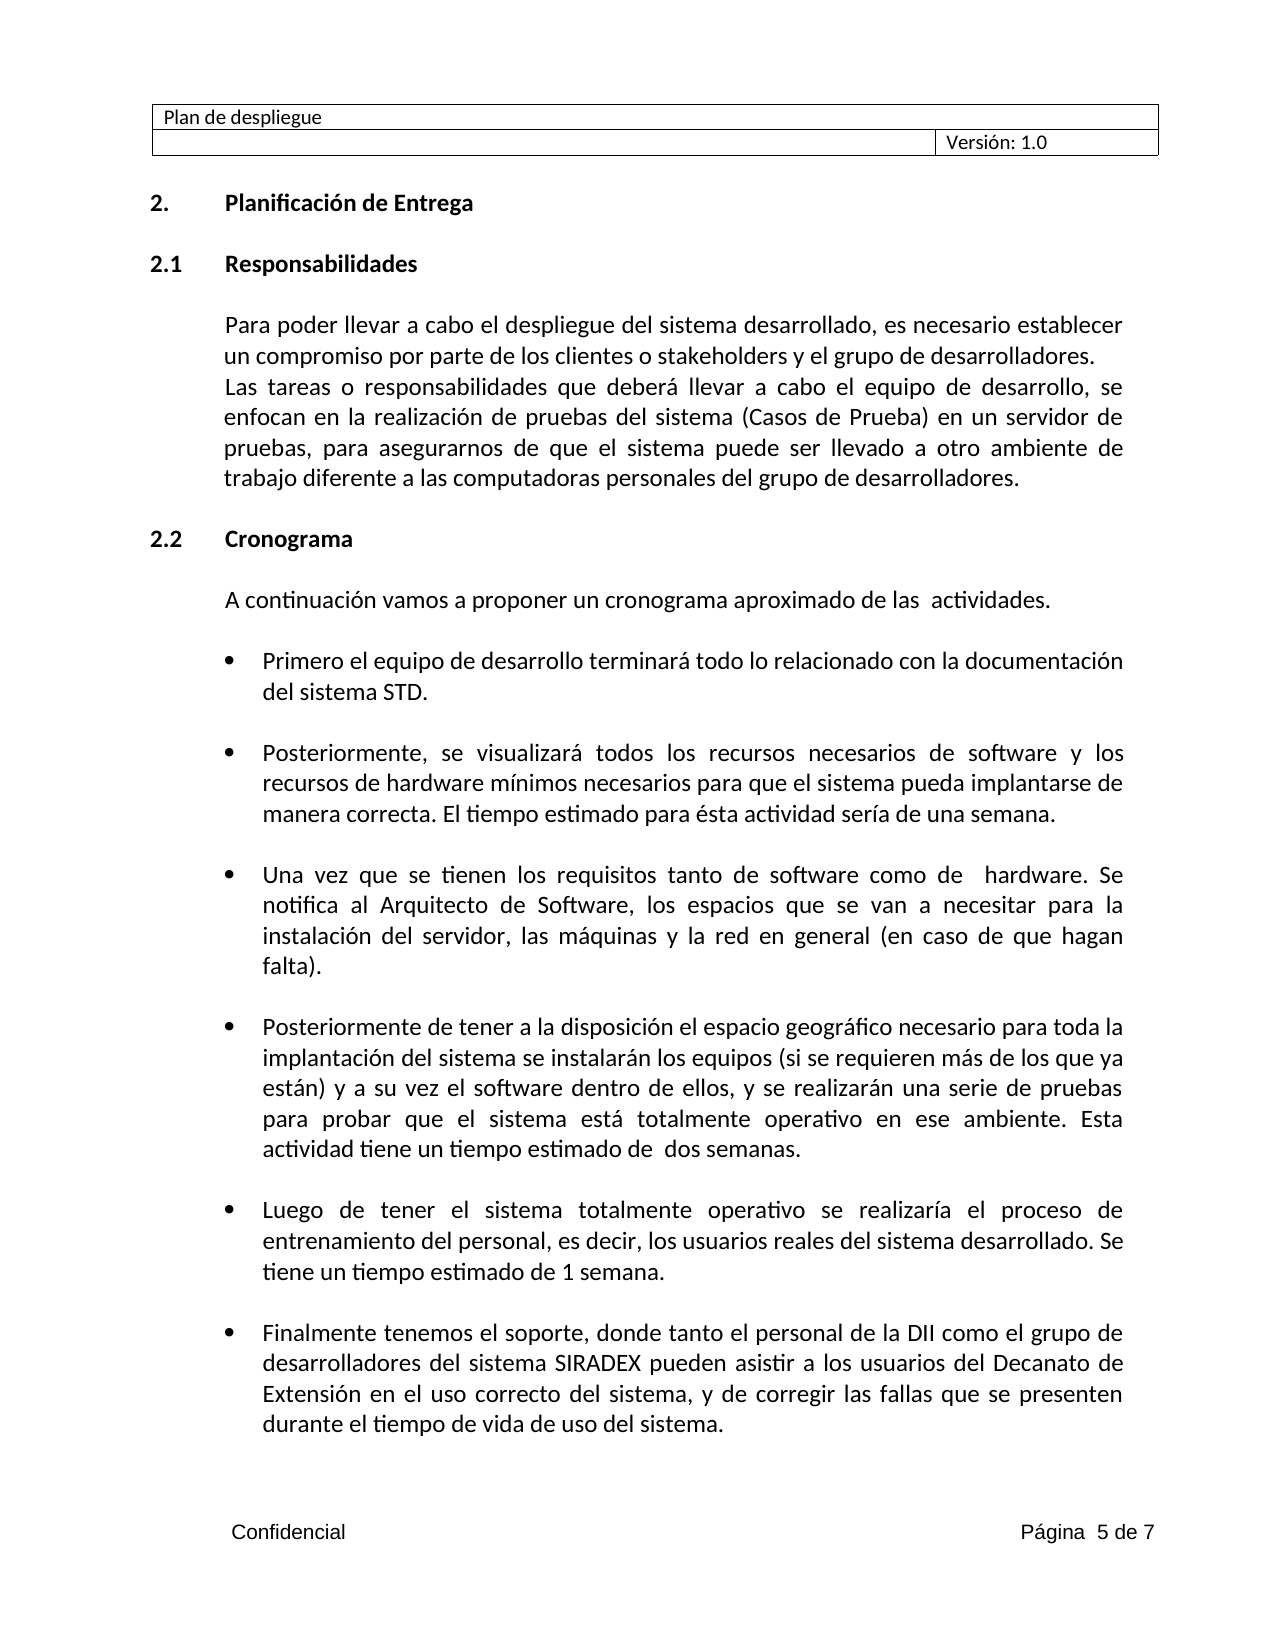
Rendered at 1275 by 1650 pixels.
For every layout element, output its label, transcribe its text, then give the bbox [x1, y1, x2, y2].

list Una vez que se tienen los requisitos tanto de software como de hardware. Se notifica al Arquitecto de Software, los espacios que se van a necesitar para la instalación del servidor, las máquinas y la red en general (en caso de que hagan falta). [225, 859, 1125, 981]
subtitle Planificación de Entrega [150, 187, 1125, 218]
text Las tareas o responsabilidades que deberá llevar a cabo el equipo de desarrollo, se enfocan en la realización de pruebas del sistema (Casos de Prueba) en un servidor de pruebas, para asegurarnos de que el sistema puede ser llevado a otro ambiente de trabajo diferente a las computadoras personales del grupo de desarrolladores. [224, 371, 1125, 493]
list Posteriormente, se visualizará todos los recursos necesarios de software y los recursos de hardware mínimos necesarios para que el sistema pueda implantarse de manera correcta. El tiempo estimado para ésta actividad sería de una semana. [225, 737, 1125, 828]
text Para poder llevar a cabo el despliegue del sistema desarrollado, es necesario establecer un compromiso por parte de los clientes o stakeholders y el grupo de desarrolladores. [224, 309, 1125, 371]
subtitle Cronograma [150, 523, 1125, 554]
list Luego de tener el sistema totalmente operativo se realizaría el proceso de entrenamiento del personal, es decir, los usuarios reales del sistema desarrollado. Se tiene un tiempo estimado de 1 semana. [225, 1195, 1125, 1286]
list Finalmente tenemos el soporte, donde tanto el personal de como el grupo de desarrolladores del sistema SIRADEX pueden asistir a los usuarios del Decanato de Extensión en el uso correcto del sistema, y de corregir las fallas que se presenten durante el tiempo de vida de uso del sistema. [225, 1317, 1125, 1439]
list Primero el equipo de desarrollo terminará todo lo relacionado con la documentación del sistema STD. [225, 645, 1125, 706]
text A continuación vamos a proponer un cronograma aproximado de las actividades. [150, 584, 1125, 615]
subtitle Responsabilidades [150, 248, 1125, 279]
list Posteriormente de tener a la disposición el espacio geográfico necesario para toda la implantación del sistema se instalarán los equipos (si se requieren más de los que ya están) y a su vez el software dentro de ellos, y se realizarán una serie de pruebas para probar que el sistema está totalmente operativo en ese ambiente. Esta actividad tiene un tiempo estimado de dos semanas. [225, 1012, 1125, 1164]
